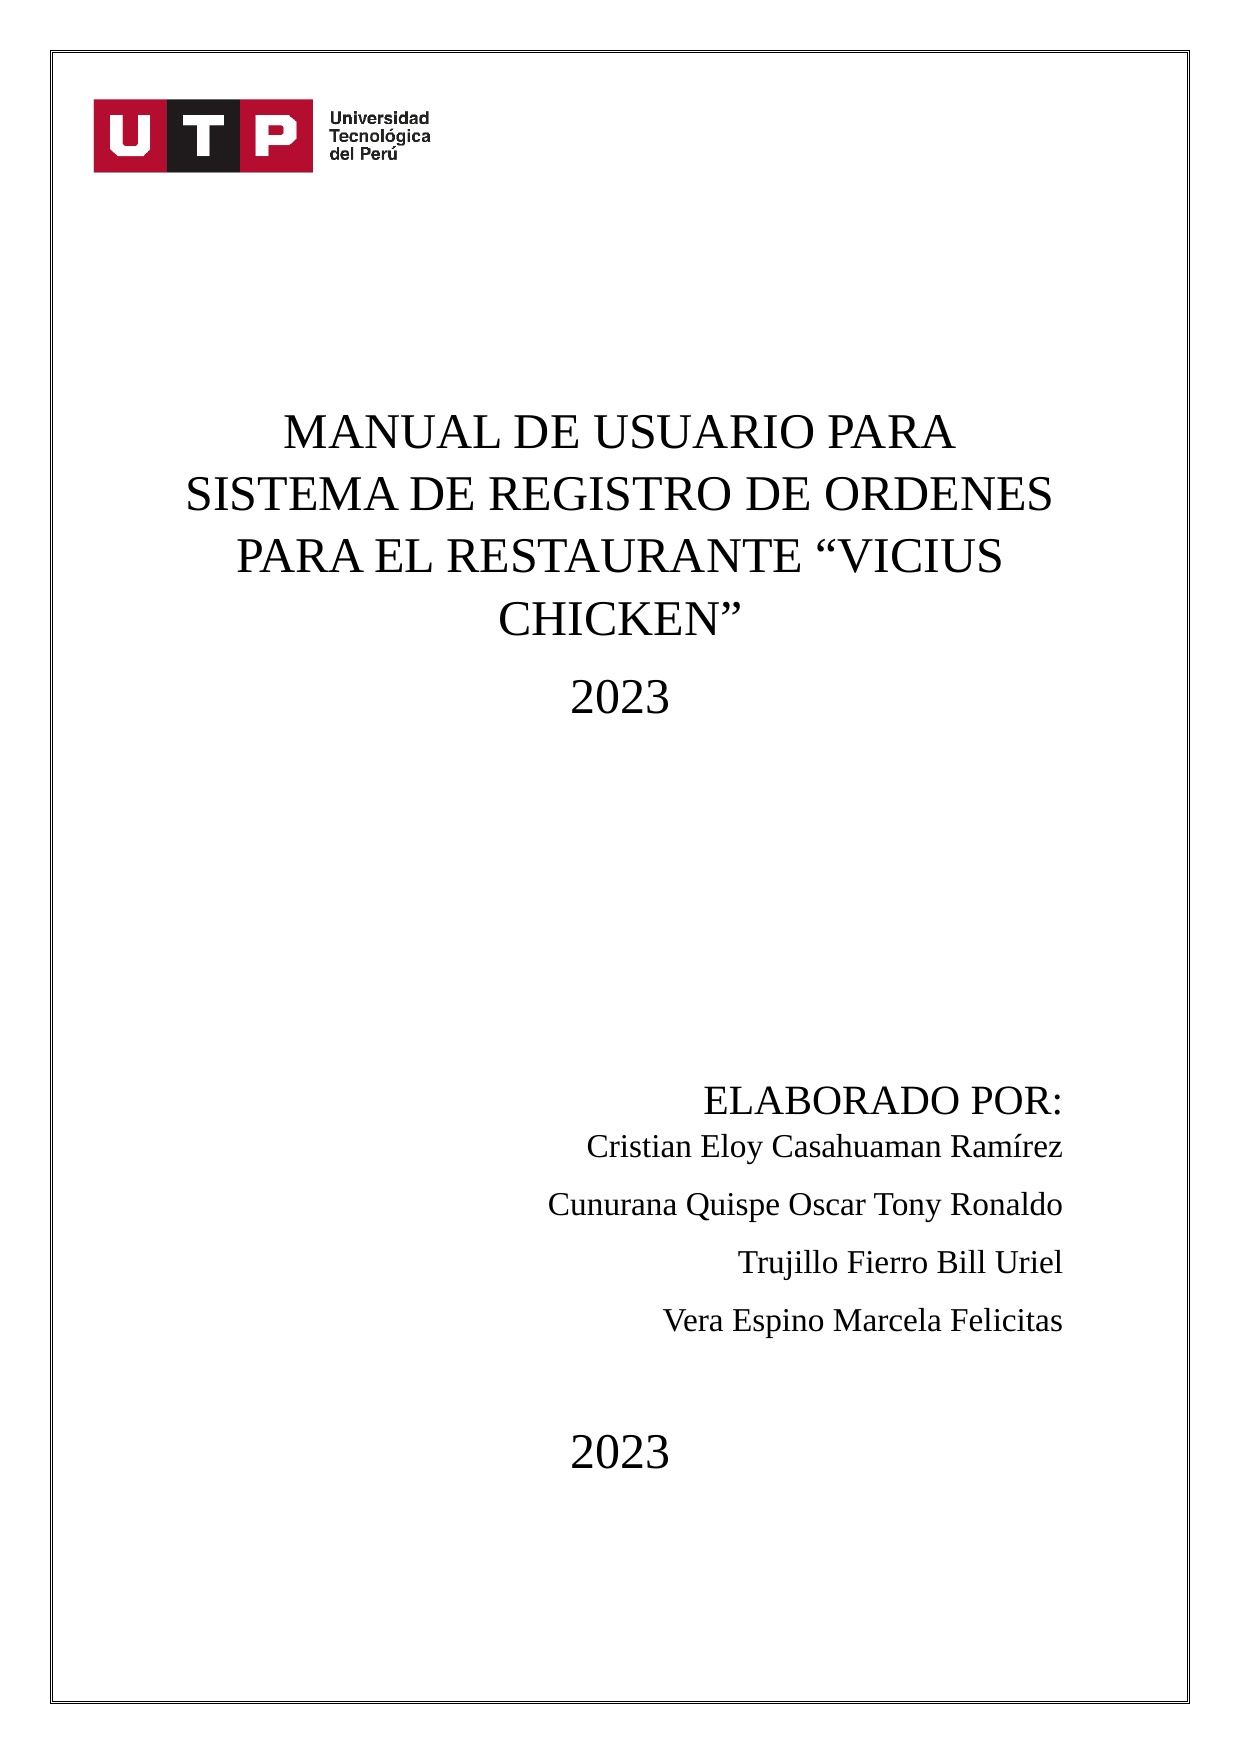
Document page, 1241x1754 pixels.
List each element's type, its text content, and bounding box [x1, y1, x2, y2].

text 2023 [177, 1422, 1063, 1479]
text Cunurana Quispe Oscar Tony Ronaldo [177, 1185, 1063, 1223]
text MANUAL DE USUARIO PARA SISTEMA DE REGISTRO DE ORDENES PARA EL RESTAURANTE “VICIUS CHICKEN” [177, 402, 1063, 646]
text 2023 [177, 667, 1063, 724]
text Trujillo Fierro Bill Uriel [177, 1243, 1063, 1281]
text Vera Espino Marcela Felicitas [177, 1301, 1063, 1339]
text ELABORADO POR: Cristian Eloy Casahuaman Ramírez [177, 1076, 1063, 1165]
picture [67, 73, 448, 190]
